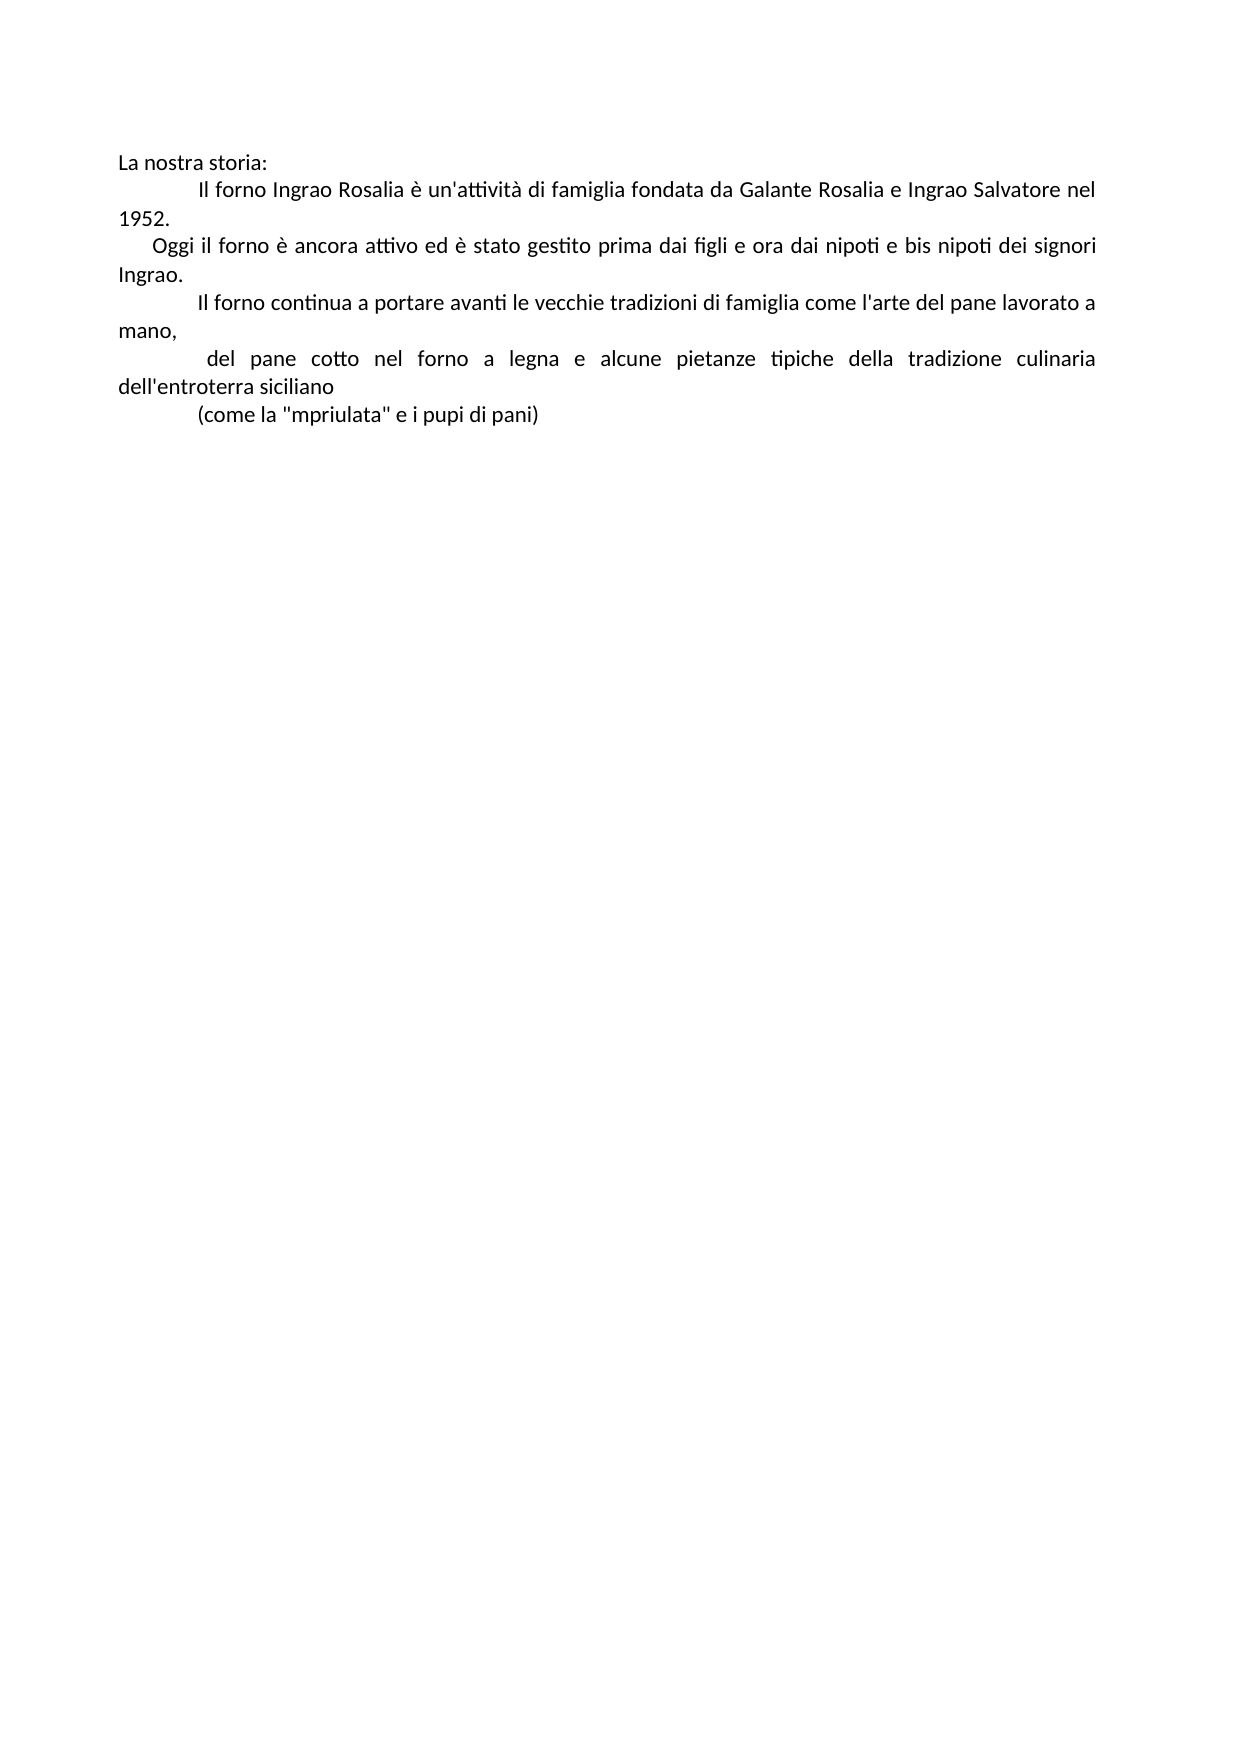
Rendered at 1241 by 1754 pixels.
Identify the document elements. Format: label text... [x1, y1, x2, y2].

text La nostra storia: [118, 148, 1098, 176]
text Oggi il forno è ancora attivo ed è stato gestito prima dai figli e ora dai nipoti e bis nipoti dei signori Ingrao. [118, 232, 1098, 288]
text (come la "mpriulata" e i pupi di pani) [118, 400, 1098, 428]
text Il forno Ingrao Rosalia è un'attività di famiglia fondata da Galante Rosalia e Ingrao Salvatore nel 1952. [118, 176, 1098, 232]
text del pane cotto nel forno a legna e alcune pietanze tipiche della tradizione culinaria dell'entroterra siciliano [118, 344, 1098, 400]
text Il forno continua a portare avanti le vecchie tradizioni di famiglia come l'arte del pane lavorato a mano, [118, 288, 1098, 344]
